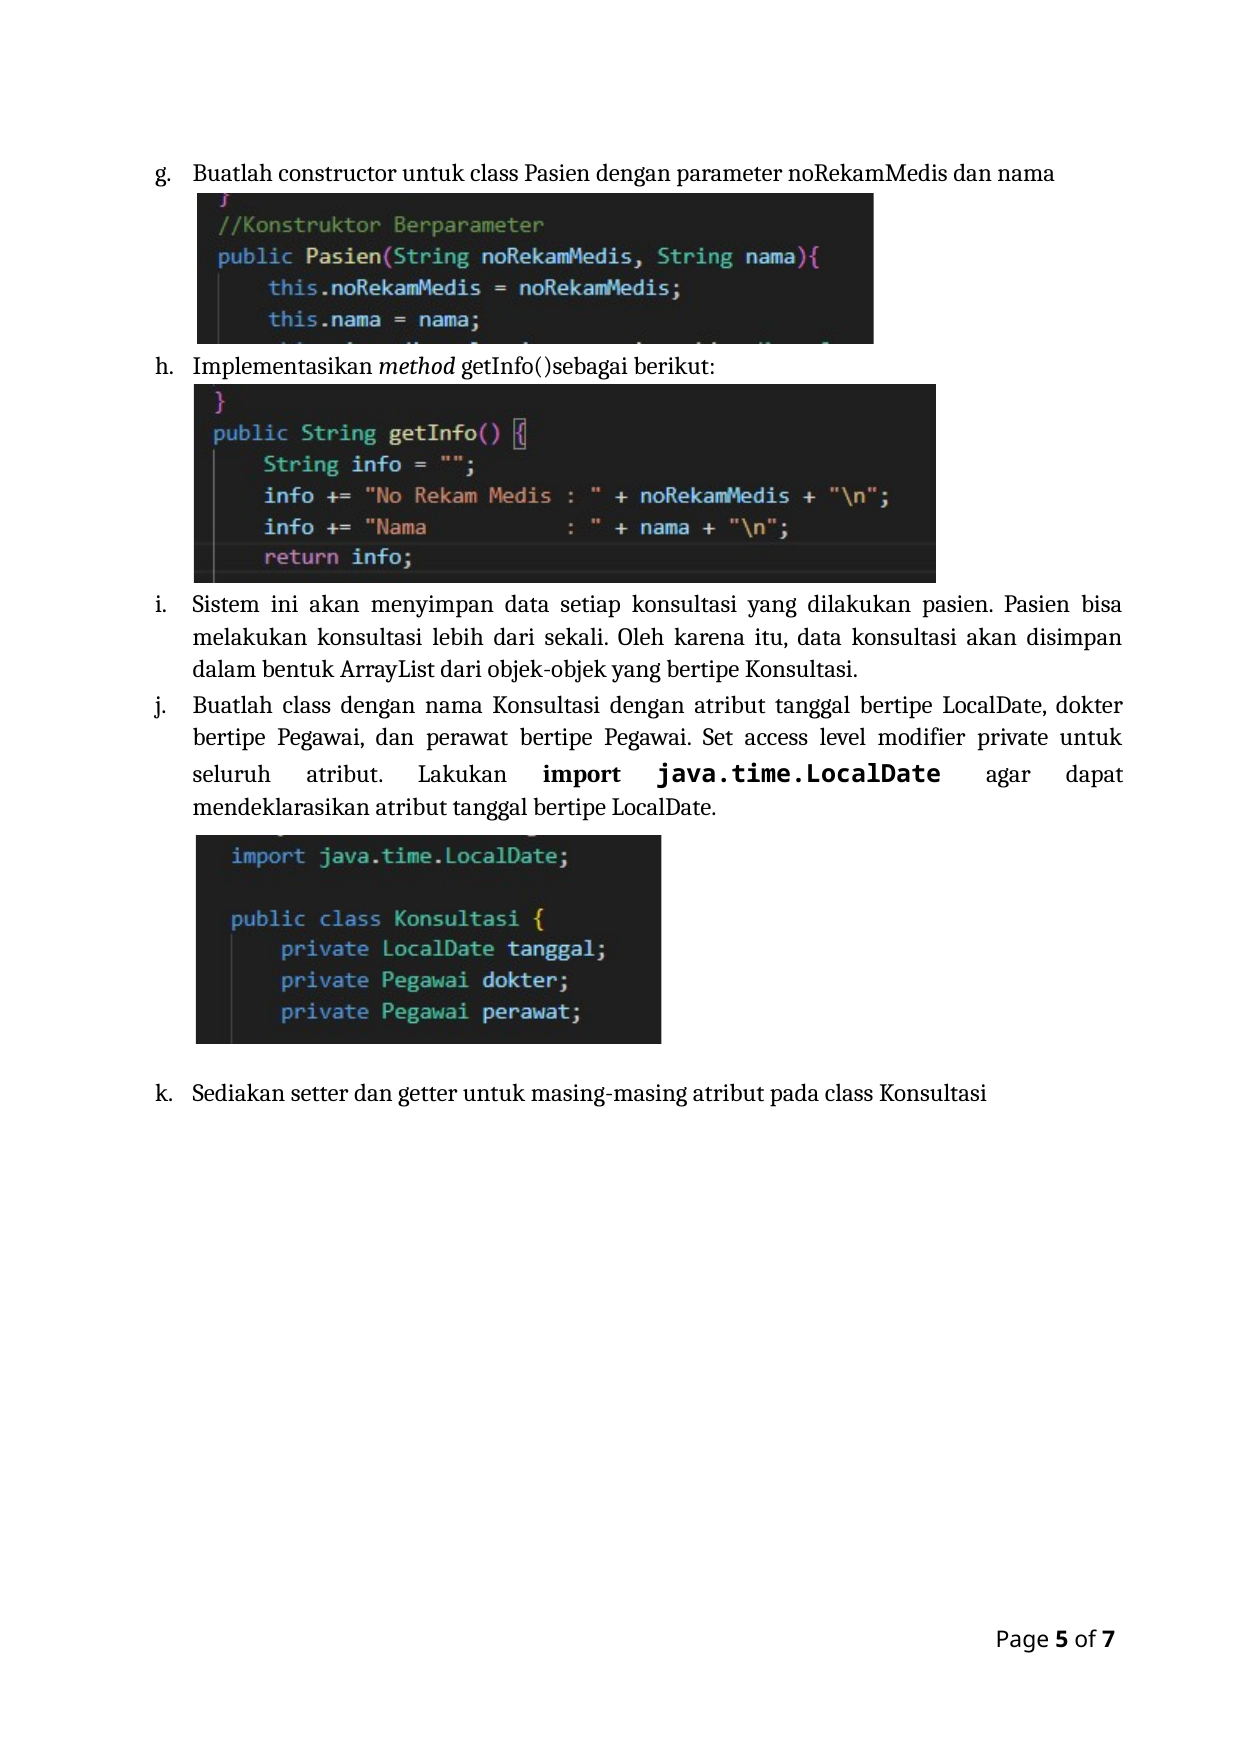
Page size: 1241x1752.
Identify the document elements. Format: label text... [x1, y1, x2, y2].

picture [193, 384, 936, 583]
list Buatlah class dengan nama Konsultasi dengan atribut tanggal bertipe LocalDate, dokter bertipe Pegawai, dan perawat bertipe Pegawai. Set access level modifier private untuk seluruh atribut. Lakukan import java.time.LocalDate agar dapat mendeklarasikan atribut tanggal bertipe LocalDate. [155, 691, 1124, 822]
list Implementasikan method getInfo()sebagai berikut: [155, 352, 1124, 380]
picture [195, 835, 662, 1044]
list Sistem ini akan menyimpan data setiap konsultasi yang dilakukan pasien. Pasien bisa melakukan konsultasi lebih dari sekali. Oleh karena itu, data konsultasi akan disimpan dalam bentuk ArrayList dari objek-objek yang bertipe Konsultasi. [155, 590, 1124, 683]
list Sediakan setter dan getter untuk masing-masing atribut pada class Konsultasi [155, 1079, 1124, 1108]
picture [197, 193, 874, 344]
list Buatlah constructor untuk class Pasien dengan parameter noRekamMedis dan nama [155, 159, 1124, 188]
